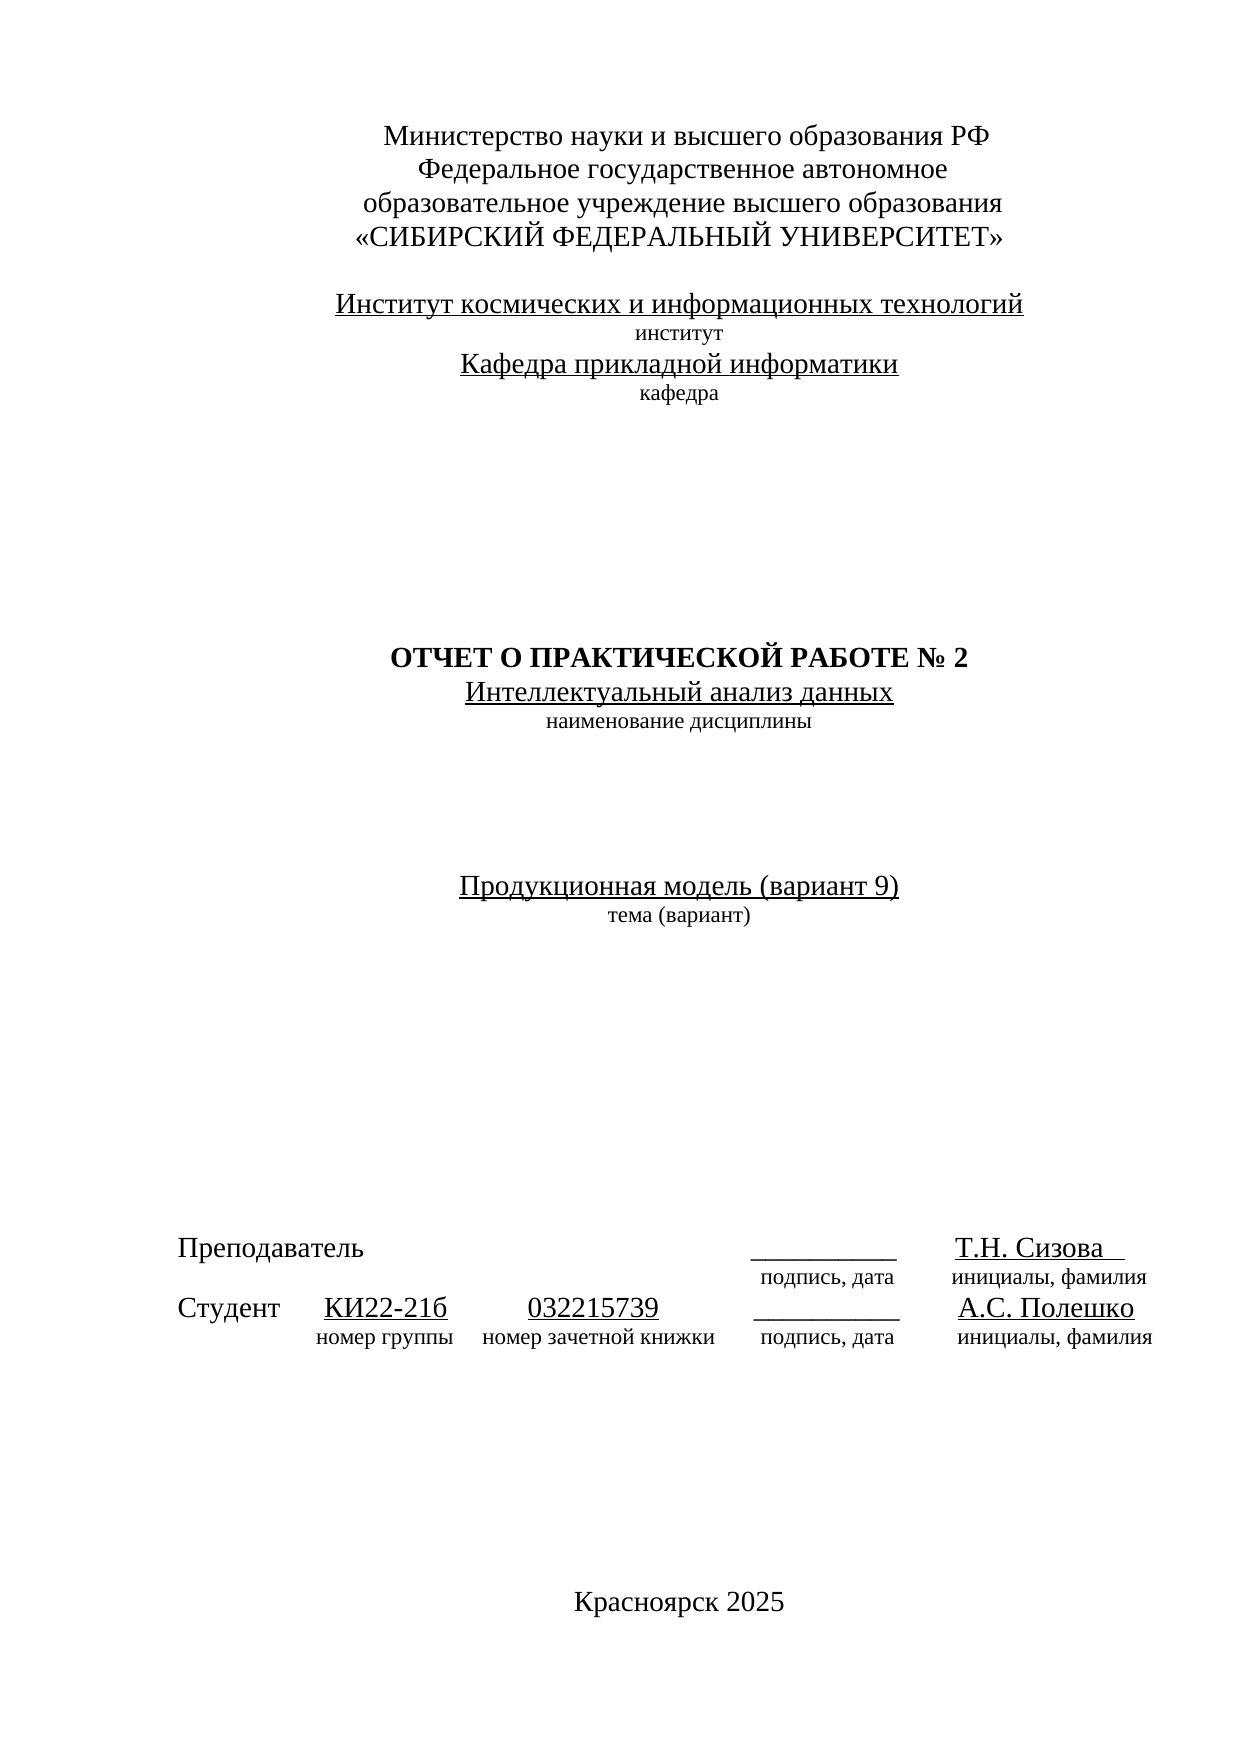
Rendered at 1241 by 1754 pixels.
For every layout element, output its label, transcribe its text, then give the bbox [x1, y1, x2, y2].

text ОТЧЕТ О ПРАКТИЧЕСКОЙ РАБОТЕ № 2 [177, 640, 1181, 674]
text Федеральное государственное автономное [177, 152, 1181, 185]
text Продукционная модель (вариант 9) [177, 868, 1181, 902]
text институт [177, 319, 1181, 346]
text «СИБИРСКИЙ ФЕДЕРАЛЬНЫЙ УНИВЕРСИТЕТ» [177, 219, 1181, 252]
text подпись, дата инициалы, фамилия [177, 1263, 1181, 1290]
text кафедра [177, 379, 1181, 406]
text номер группы номер зачетной книжки подпись, дата инициалы, фамилия [177, 1323, 1181, 1349]
text Студент КИ22-21б 032215739 __________ А.С. Полешко [177, 1290, 1181, 1323]
text Министерство науки и высшего образования РФ [177, 118, 1181, 152]
text образовательное учреждение высшего образования [177, 185, 1181, 219]
text тема (вариант) [177, 902, 1181, 928]
text Красноярск 2025 [177, 1584, 1181, 1618]
text Интеллектуальный анализ данных [177, 674, 1181, 707]
text наименование дисциплины [177, 707, 1181, 734]
text Кафедра прикладной информатики [177, 346, 1181, 379]
text Институт космических и информационных технологий [177, 286, 1181, 319]
text Преподаватель __________ Т.Н. Сизова [177, 1230, 1181, 1263]
